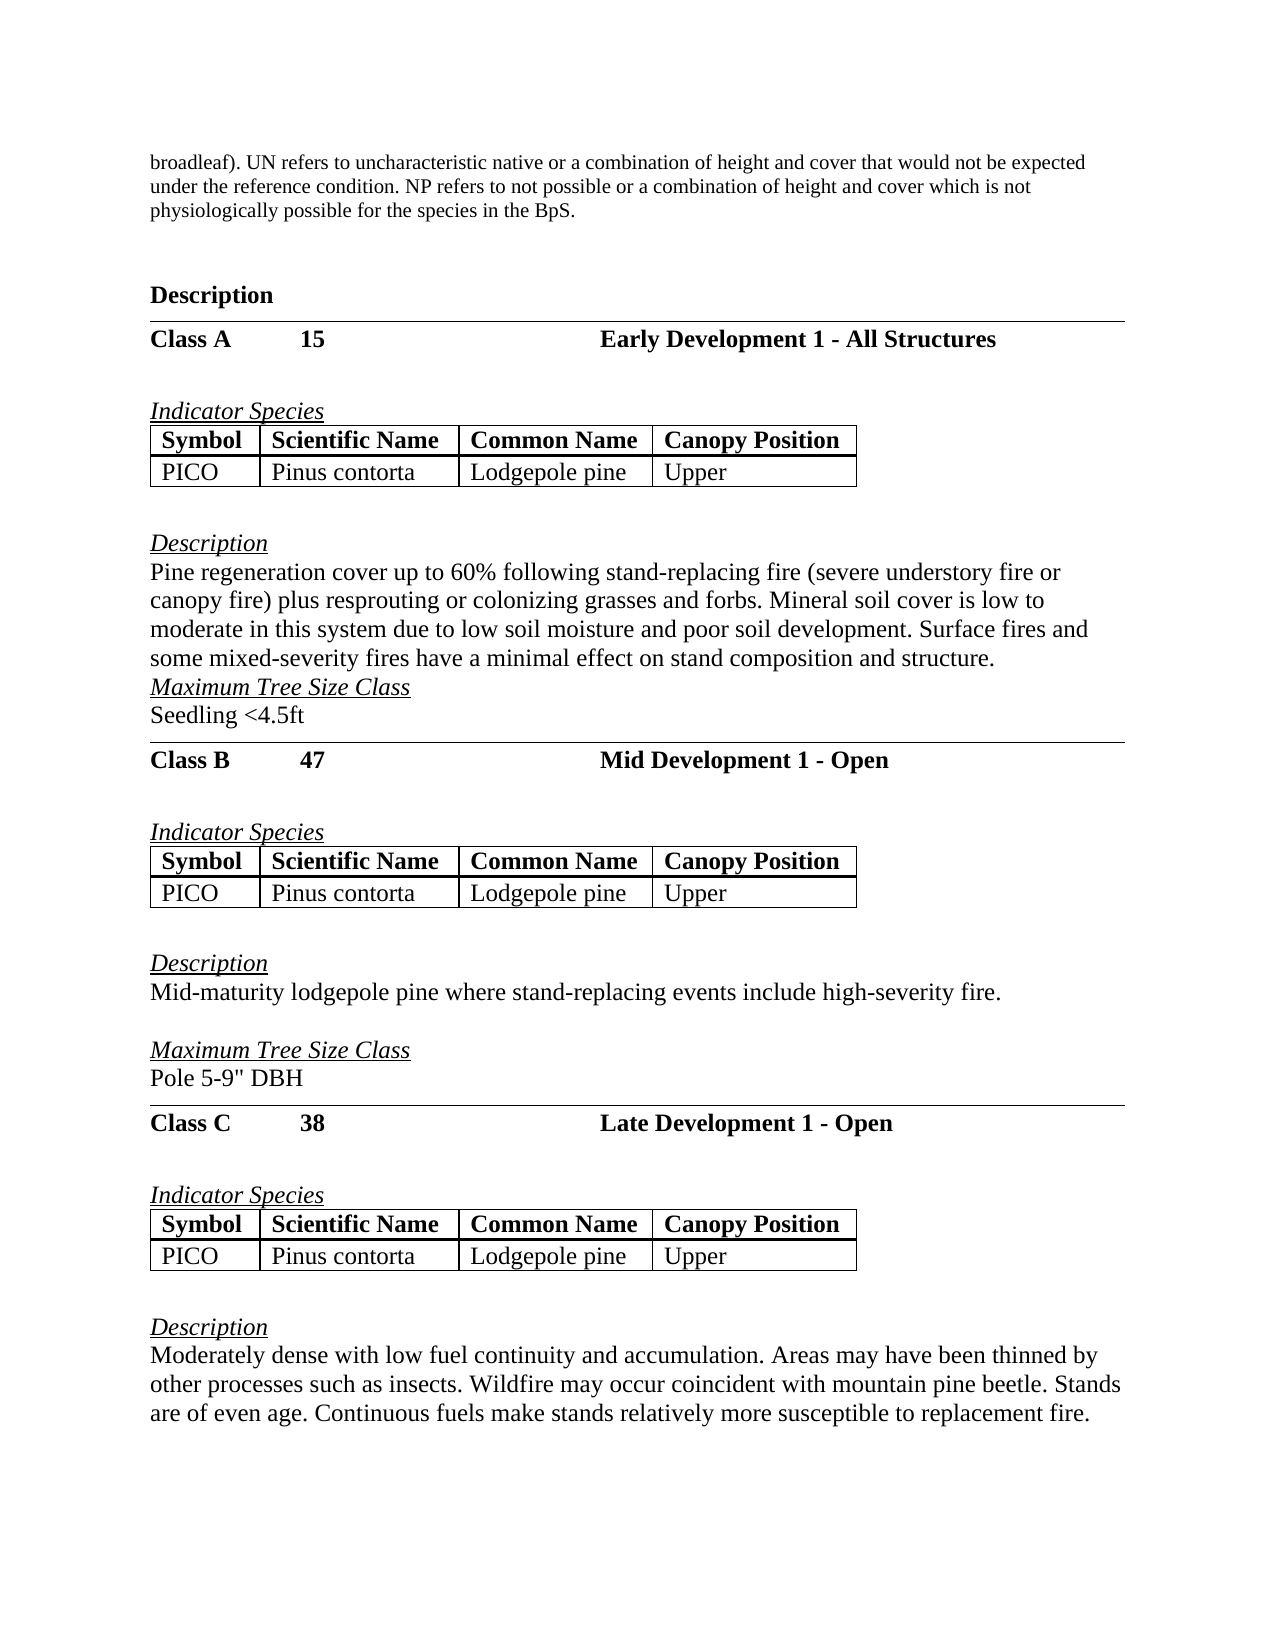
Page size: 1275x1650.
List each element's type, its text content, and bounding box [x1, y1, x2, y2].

text Maximum Tree Size ClassSeedling <4.5ft [150, 672, 1125, 729]
table_header Symbol [151, 847, 259, 875]
text Maximum Tree Size ClassPole 5-9" DBH [150, 1035, 1125, 1092]
text Class A 15 Early Development 1 - All Structures [150, 322, 1125, 353]
table_cell Upper [653, 457, 856, 486]
table_header Canopy Position [653, 426, 856, 454]
table_cell Lodgepole pine [460, 457, 652, 486]
table_header Canopy Position [653, 1210, 856, 1238]
text Description [150, 948, 1125, 977]
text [150, 150, 1125, 222]
table_header Canopy Position [653, 847, 856, 875]
table_header Common Name [460, 847, 652, 875]
text Mid-maturity lodgepole pine where stand-replacing events include high-severity fire. [150, 977, 1125, 1006]
table_cell Pinus contorta [261, 1241, 458, 1270]
table_cell Lodgepole pine [460, 1241, 652, 1270]
table_cell Upper [653, 878, 856, 907]
text Indicator Species [150, 1180, 1125, 1209]
table_header Common Name [460, 1210, 652, 1238]
table_header Scientific Name [261, 1210, 458, 1238]
text Indicator Species [150, 396, 1125, 425]
table_cell Pinus contorta [261, 878, 458, 907]
text Description [150, 280, 1125, 308]
text Class B 47 Mid Development 1 - Open [150, 743, 1125, 773]
table_cell PICO [151, 878, 259, 907]
text Description [150, 1312, 1125, 1340]
table_header Scientific Name [261, 847, 458, 875]
table_cell Upper [653, 1241, 856, 1270]
text Description [150, 528, 1125, 557]
text Indicator Species [150, 817, 1125, 846]
table_header Common Name [460, 426, 652, 454]
text Class C 38 Late Development 1 - Open [150, 1106, 1125, 1137]
text Pine regeneration cover up to 60% following stand-replacing fire (severe understory fire or canopy fire) plus resprouting or colonizing grasses and forbs. Mineral soil cover is low to moderate in this system due to low soil moisture and poor soil development. Surface fires and some mixed-severity fires have a minimal effect on stand composition and structure. [150, 557, 1125, 672]
table_header Scientific Name [261, 426, 458, 454]
table_cell PICO [151, 457, 259, 486]
table_cell Pinus contorta [261, 457, 458, 486]
text Moderately dense with low fuel continuity and accumulation. Areas may have been thinned by other processes such as insects. Wildfire may occur coincident with mountain pine beetle. Stands are of even age. Continuous fuels make stands relatively more susceptible to replacement fire. [150, 1340, 1125, 1427]
table_header Symbol [151, 1210, 259, 1238]
table_header Symbol [151, 426, 259, 454]
table_cell Lodgepole pine [460, 878, 652, 907]
table_cell PICO [151, 1241, 259, 1270]
